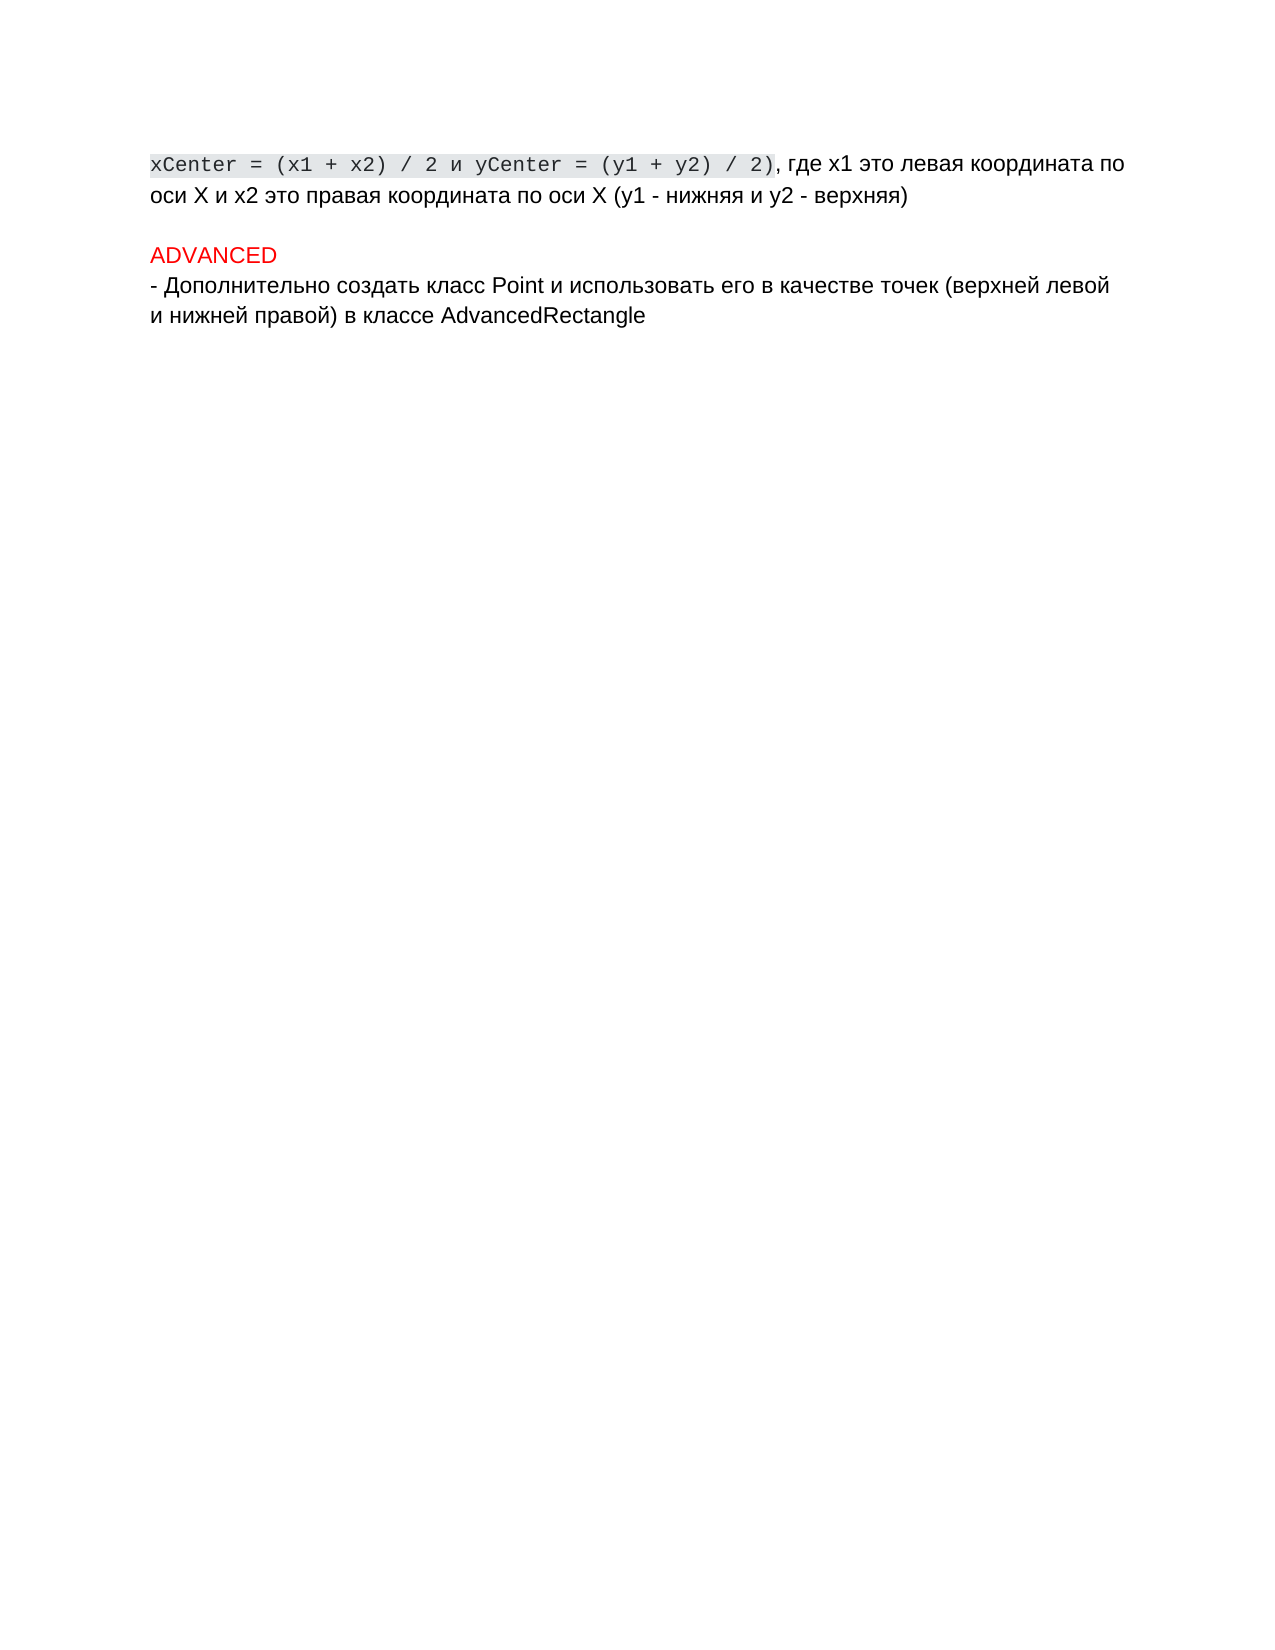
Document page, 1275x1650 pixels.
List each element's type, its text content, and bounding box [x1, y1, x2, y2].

text ADVANCED [150, 242, 1125, 268]
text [150, 150, 1125, 208]
text - Дополнительно создать класс Point и использовать его в качестве точек (верхней левой и нижней правой) в классе AdvancedRectangle [150, 272, 1125, 329]
